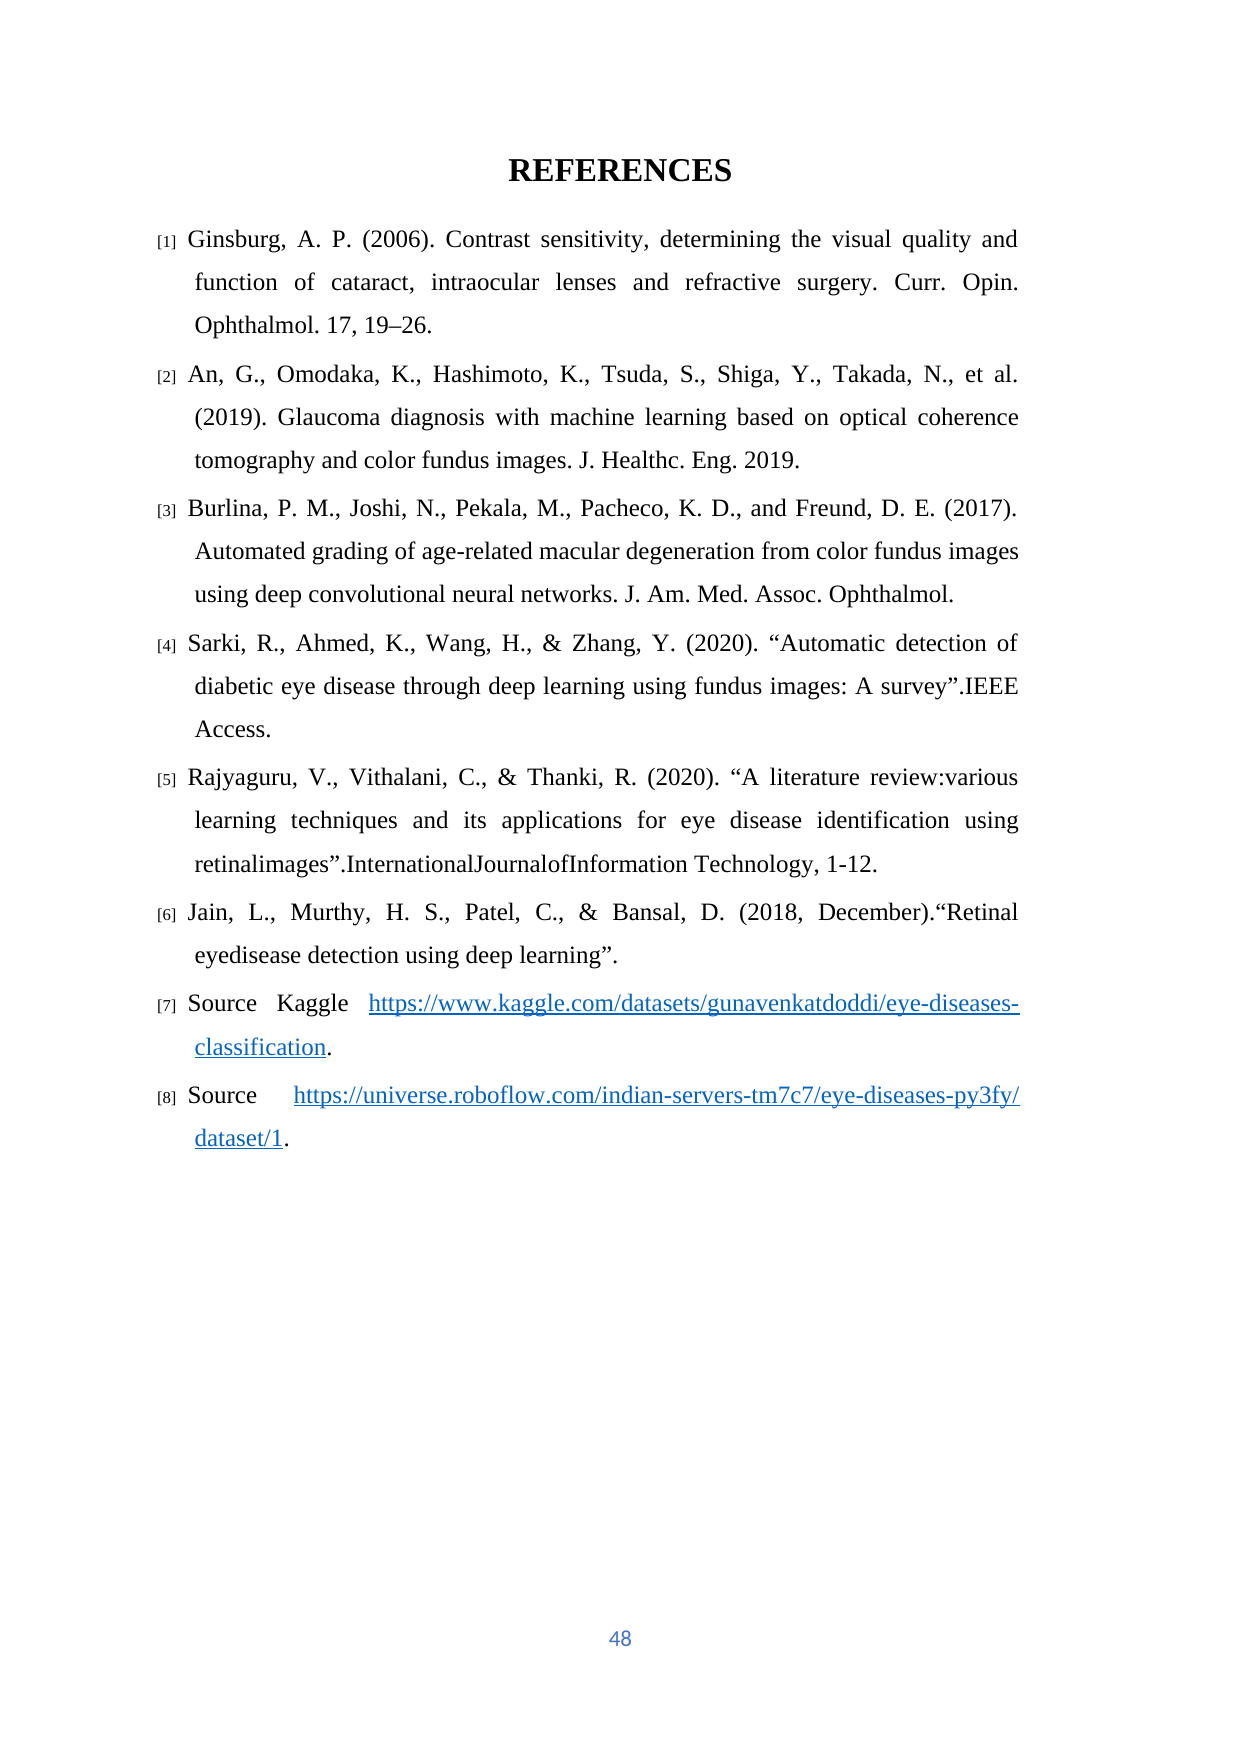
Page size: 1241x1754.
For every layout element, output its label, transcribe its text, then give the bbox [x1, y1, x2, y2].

text Sarki, R., Ahmed, K., Wang, H., & Zhang, Y. (2020). “Automatic detection of diabetic eye disease through deep learning using fundus images: A survey”.IEEE Access. [157, 628, 1019, 743]
text Burlina, P. M., Joshi, N., Pekala, M., Pacheco, K. D., and Freund, D. E. (2017). Automated grading of age-related macular degeneration from color fundus images using deep convolutional neural networks. J. Am. Med. Assoc. Ophthalmol. [157, 493, 1019, 608]
text An, G., Omodaka, K., Hashimoto, K., Tsuda, S., Shiga, Y., Takada, N., et al. (2019). Glaucoma diagnosis with machine learning based on optical coherence tomography and color fundus images. J. Healthc. Eng. 2019. [157, 359, 1019, 474]
text Jain, L., Murthy, H. S., Patel, C., & Bansal, D. (2018, December).“Retinal eyedisease detection using deep learning”. [157, 897, 1019, 969]
text Ginsburg, A. P. (2006). Contrast sensitivity, determining the visual quality and function of cataract, intraocular lenses and refractive surgery. Curr. Opin. Ophthalmol. 17, 19–26. [157, 224, 1019, 339]
text REFERENCES [150, 150, 1090, 188]
text Source https://universe.roboflow.com/indian-servers-tm7c7/eye-diseases-py3fy/dataset/1. [157, 1080, 1019, 1152]
text Rajyaguru, V., Vithalani, C., & Thanki, R. (2020). “A literature review:various learning techniques and its applications for eye disease identification using retinalimages”.InternationalJournalofInformation Technology, 1-12. [157, 762, 1019, 877]
text Source Kaggle https://www.kaggle.com/datasets/gunavenkatdoddi/eye-diseases-classification. [157, 988, 1019, 1060]
